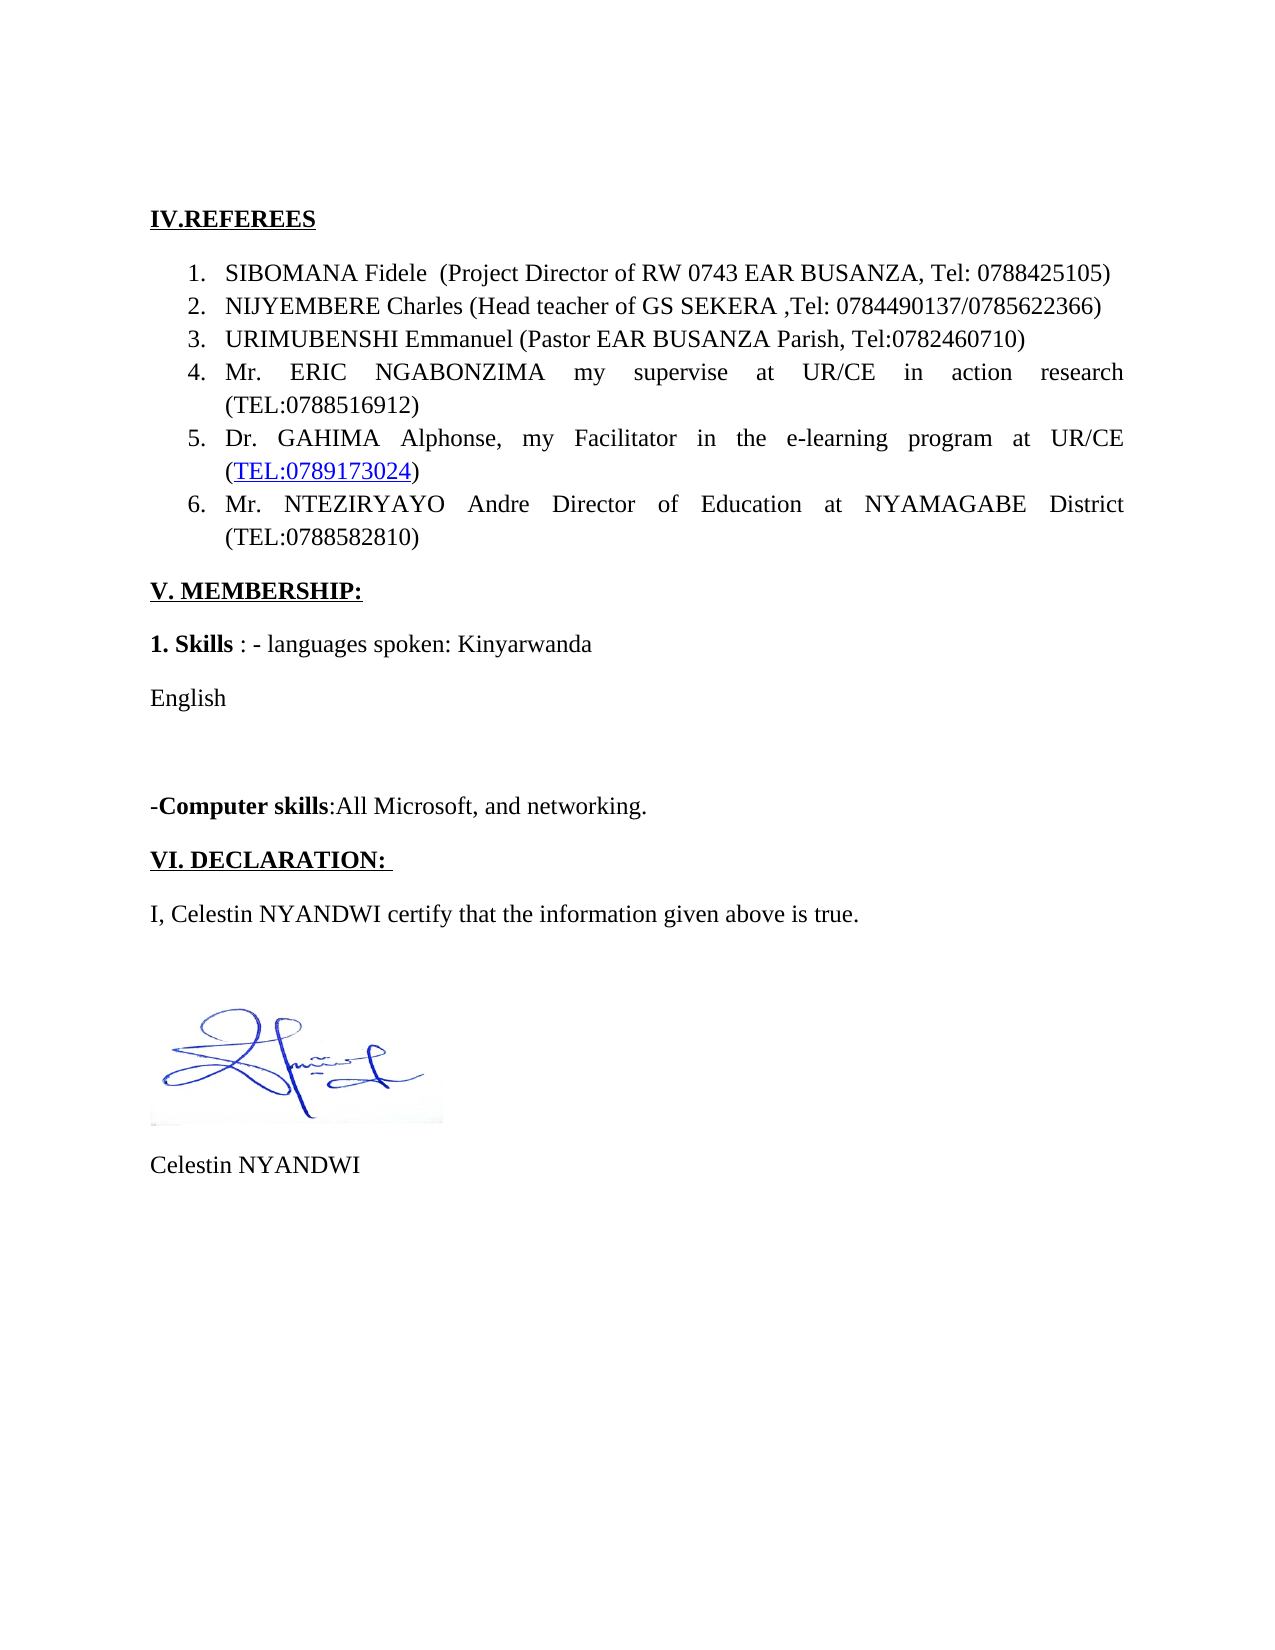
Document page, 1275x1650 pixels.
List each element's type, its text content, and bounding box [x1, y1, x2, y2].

text Celestin NYANDWI [150, 1150, 1125, 1179]
list NIJYEMBERE Charles (Head teacher of GS SEKERA ,Tel: 0784490137/0785622366) [187, 291, 1125, 319]
list Mr. NTEZIRYAYO Andre Director of Education at NYAMAGABE District (TEL:0788582810) [187, 489, 1125, 551]
text V. MEMBERSHIP: [150, 576, 1125, 604]
picture [150, 1006, 443, 1126]
text English [150, 683, 1125, 712]
text -Computer skills:All Microsoft, and networking. [150, 791, 1125, 820]
text IV.REFEREES [150, 204, 1125, 233]
list Dr. GAHIMA Alphonse, my Facilitator in the e-learning program at UR/CE (TEL:0789173024) [187, 423, 1125, 484]
text I, Celestin NYANDWI certify that the information given above is true. [150, 899, 1125, 928]
text 1. Skills : - languages spoken: Kinyarwanda [150, 629, 1125, 658]
list URIMUBENSHI Emmanuel (Pastor EAR BUSANZA Parish, Tel:0782460710) [187, 324, 1125, 352]
list Mr. ERIC NGABONZIMA my supervise at UR/CE in action research (TEL:0788516912) [187, 357, 1125, 418]
list SIBOMANA Fidele (Project Director of RW 0743 EAR BUSANZA, Tel: 0788425105) [187, 258, 1125, 286]
text VI. DECLARATION: [150, 845, 1125, 874]
